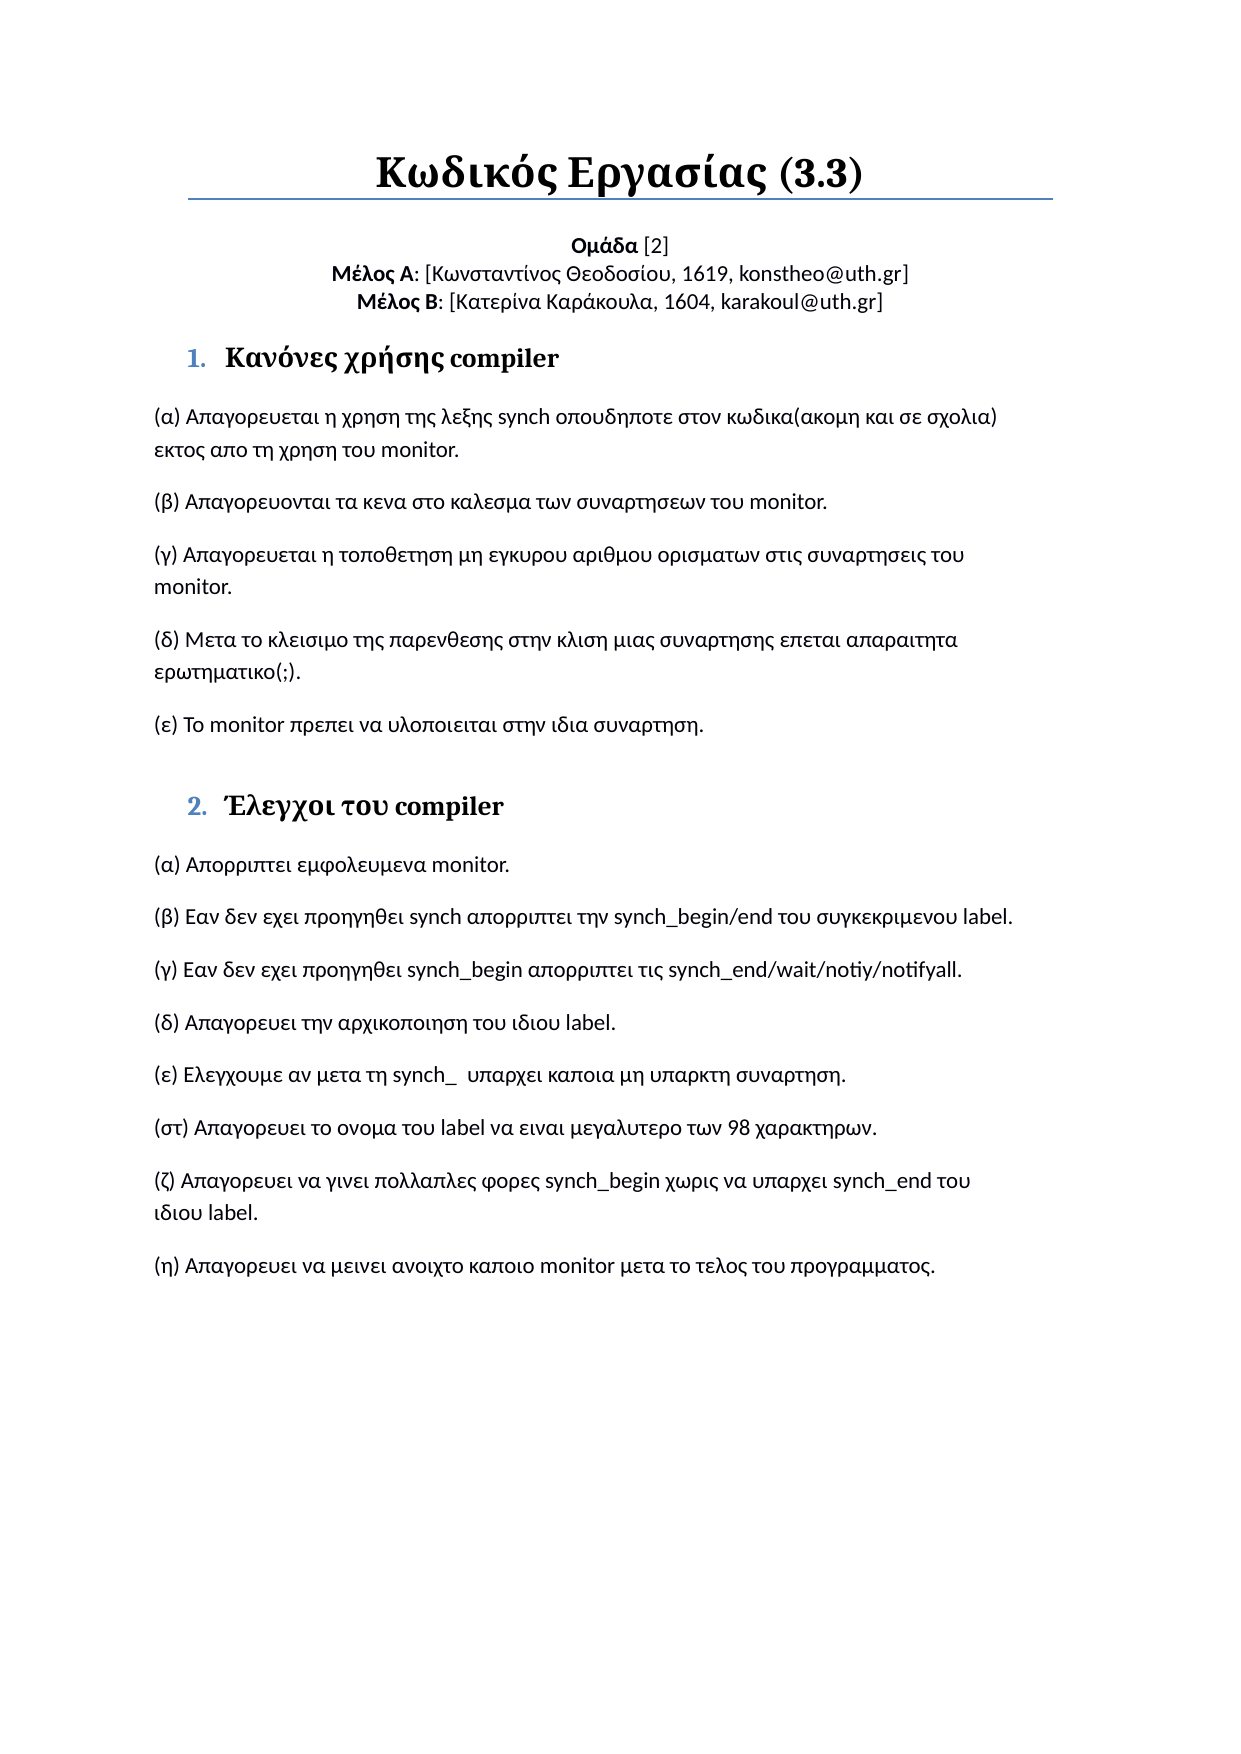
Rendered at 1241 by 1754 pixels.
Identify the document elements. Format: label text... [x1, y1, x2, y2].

text Μέλος A: [Κωνσταντίνος Θεοδοσίου, 1619, konstheo@uth.gr] [187, 259, 1053, 287]
table_cell (γ) Εαν δεν εχει προηγηθει synch_begin απορριπτει τις synch_end/wait/notiy/notifyall. [143, 955, 1030, 1008]
table_cell (δ) Απαγορευει την αρχικοποιηση του ιδιου label. [143, 1008, 1030, 1061]
text Ομάδα [2] [187, 231, 1053, 259]
table_cell (β) Απαγορευονται τα κενα στο καλεσμα των συναρτησεων του monitor. [143, 488, 1030, 540]
table_cell (γ) Απαγορευεται η τοποθετηση μη εγκυρου αριθμου ορισματων στις συναρτησεις του monitor. [143, 540, 1030, 625]
table_cell (ε) Ελεγχουμε αν μετα τη synch_ υπαρχει καποια μη υπαρκτη συναρτηση. [143, 1061, 1030, 1113]
text Μέλος B: [Κατερίνα Καράκουλα, 1604, karakoul@uth.gr] [187, 287, 1053, 315]
table_header (α) Απαγορευεται η χρηση της λεξης synch οπουδηποτε στον κωδικα(ακομη και σε σχολια) εκτος απο τη χρηση του monitor. [143, 403, 1030, 487]
table_cell (η) Απαγορευει να μεινει ανοιχτο καποιο monitor μετα το τελος του προγραμματος. [143, 1251, 1030, 1304]
subtitle Κανόνες χρήσης compiler [187, 343, 1053, 374]
table_cell (στ) Απαγορευει το ονομα του label να ειναι μεγαλυτερο των 98 χαρακτηρων. [143, 1113, 1030, 1166]
table_cell (ε) Το monitor πρεπει να υλοποιειται στην ιδια συναρτηση. [143, 710, 1030, 763]
table_header (α) Απορριπτει εμφολευμενα monitor. [143, 850, 1030, 902]
table_cell (δ) Μετα το κλεισιμο της παρενθεσης στην κλιση μιας συναρτησης επεται απαραιτητα ερωτηματικο(;). [143, 625, 1030, 710]
table_cell (ζ) Απαγορευει να γινει πολλαπλες φορες synch_begin χωρις να υπαρχει synch_end του ιδιου label. [143, 1166, 1030, 1251]
title Κωδικός Εργασίας (3.3) [187, 150, 1053, 200]
table_cell (β) Εαν δεν εχει προηγηθει synch απορριπτει την synch_begin/end του συγκεκριμενου label. [143, 903, 1030, 955]
subtitle Έλεγχοι του compiler [187, 791, 1053, 822]
